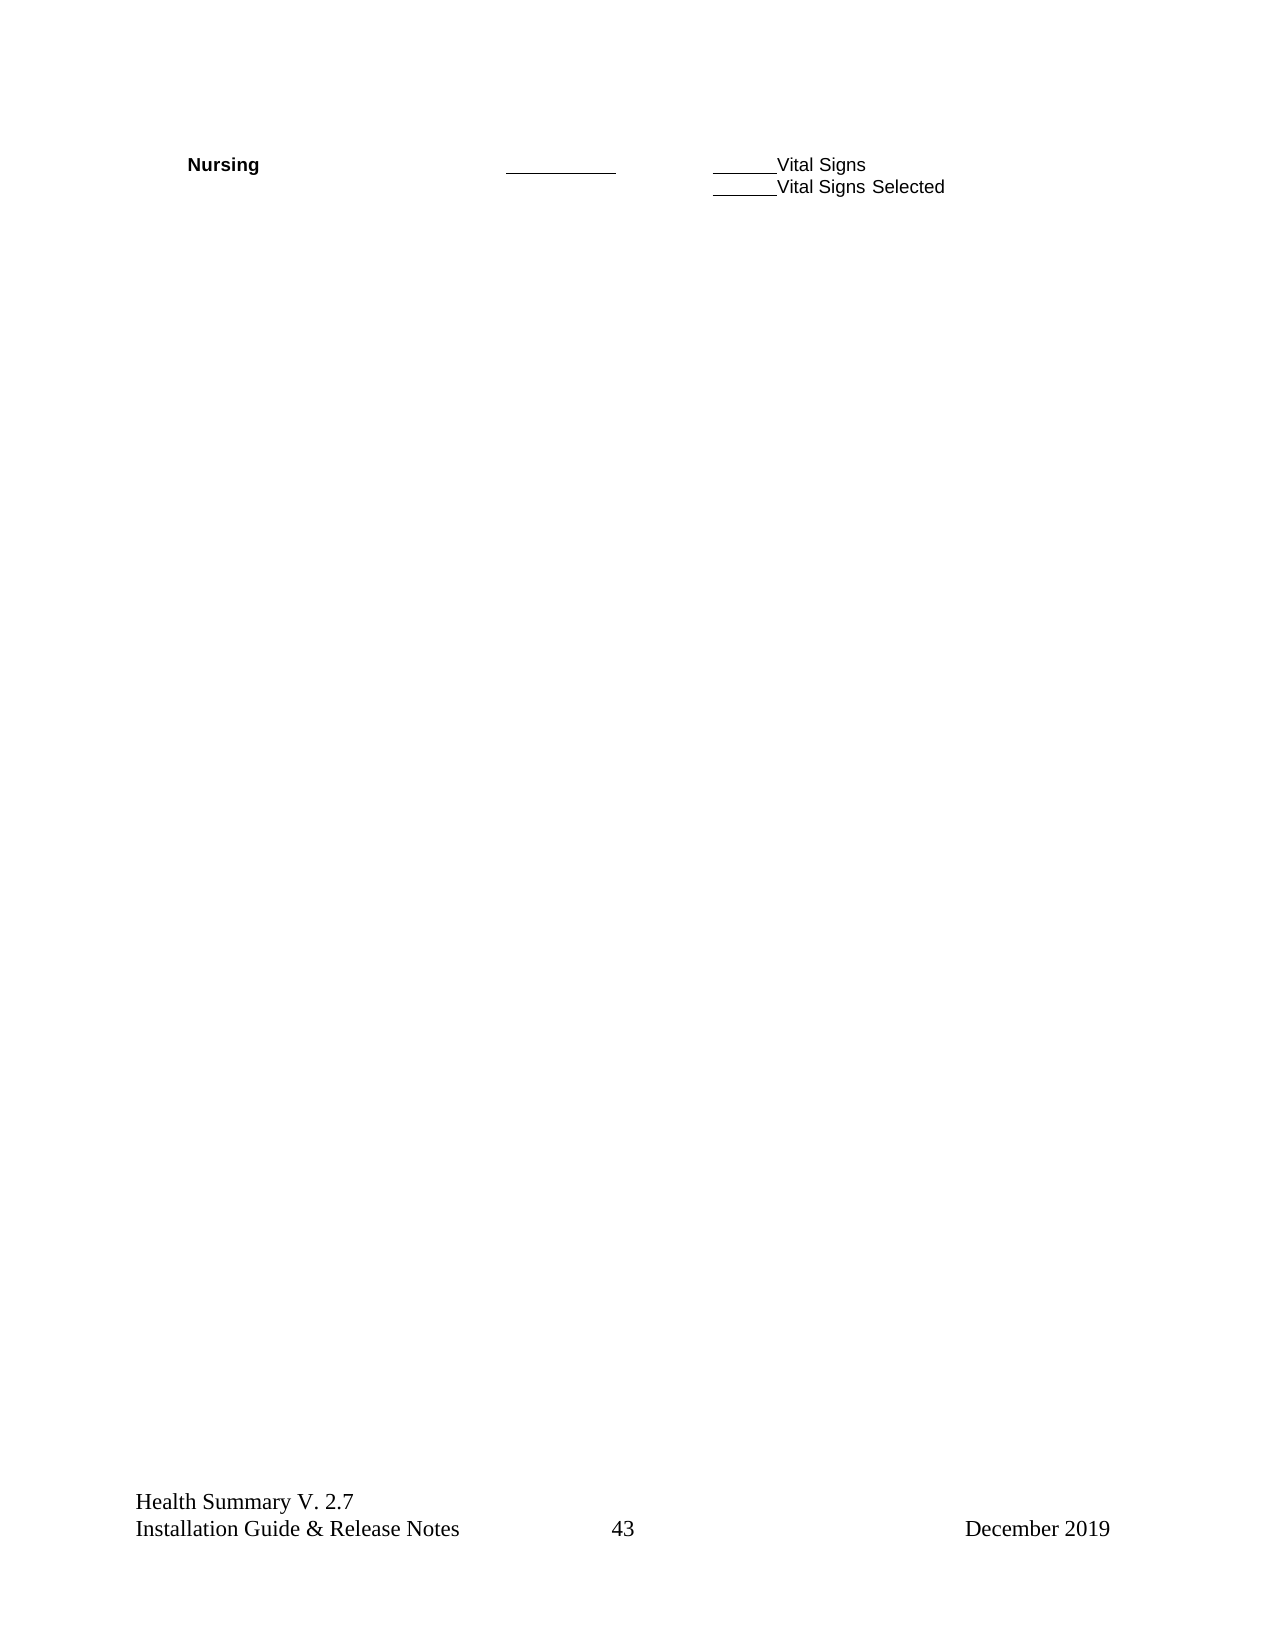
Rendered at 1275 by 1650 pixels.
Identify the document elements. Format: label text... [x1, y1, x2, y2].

text Vital Signs Selected [712, 176, 1181, 198]
text Nursing Vital Signs [187, 154, 1181, 176]
